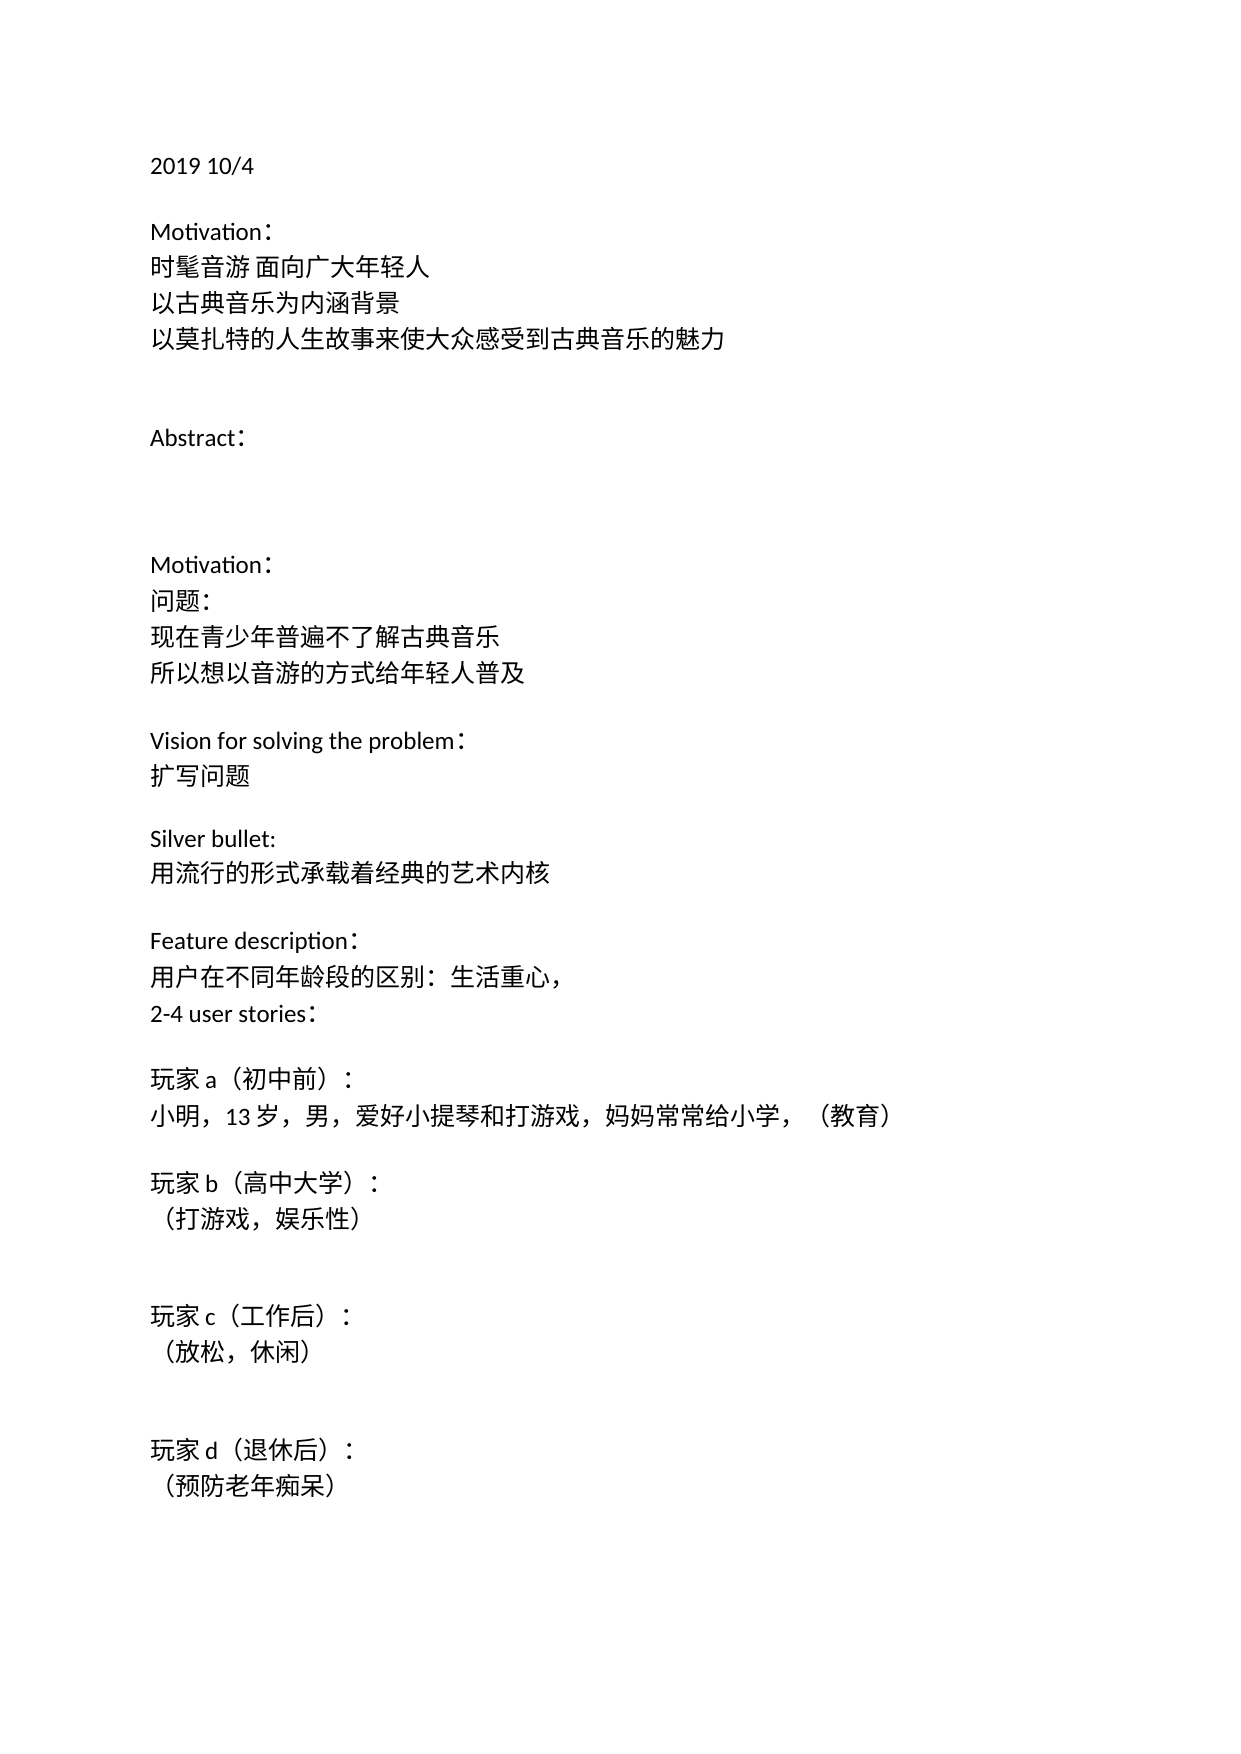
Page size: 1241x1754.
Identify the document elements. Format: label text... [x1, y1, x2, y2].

text Vision for solving the problem： [150, 720, 1090, 757]
text 所以想以音游的方式给年轻人普及 [150, 654, 1090, 690]
text （放松，休闲） [150, 1333, 1090, 1369]
text 问题： [150, 581, 1090, 617]
text 玩家d（退休后）： [150, 1430, 1090, 1466]
text 玩家c（工作后）： [150, 1297, 1090, 1333]
text 现在青少年普遍不了解古典音乐 [150, 617, 1090, 654]
text Silver bullet: [150, 823, 1090, 854]
text 小明，13岁，男，爱好小提琴和打游戏，妈妈常常给小学，（教育） [150, 1096, 1090, 1132]
text 用户在不同年龄段的区别：生活重心， [150, 957, 1090, 993]
text Motivation： [150, 211, 1090, 247]
text Abstract： [150, 417, 1090, 453]
text 用流行的形式承载着经典的艺术内核 [150, 854, 1090, 890]
text （打游戏，娱乐性） [150, 1199, 1090, 1236]
text Feature description： [150, 921, 1090, 957]
text 以莫扎特的人生故事来使大众感受到古典音乐的魅力 [150, 320, 1090, 356]
text 2019 10/4 [150, 150, 1090, 181]
text 时髦音游 面向广大年轻人 [150, 247, 1090, 283]
text 扩写问题 [150, 757, 1090, 793]
text 以古典音乐为内涵背景 [150, 283, 1090, 320]
text 玩家b（高中大学）： [150, 1163, 1090, 1199]
text Motivation： [150, 545, 1090, 581]
text 玩家a（初中前）： [150, 1060, 1090, 1096]
text （预防老年痴呆） [150, 1466, 1090, 1503]
text 2-4 user stories： [150, 993, 1090, 1029]
